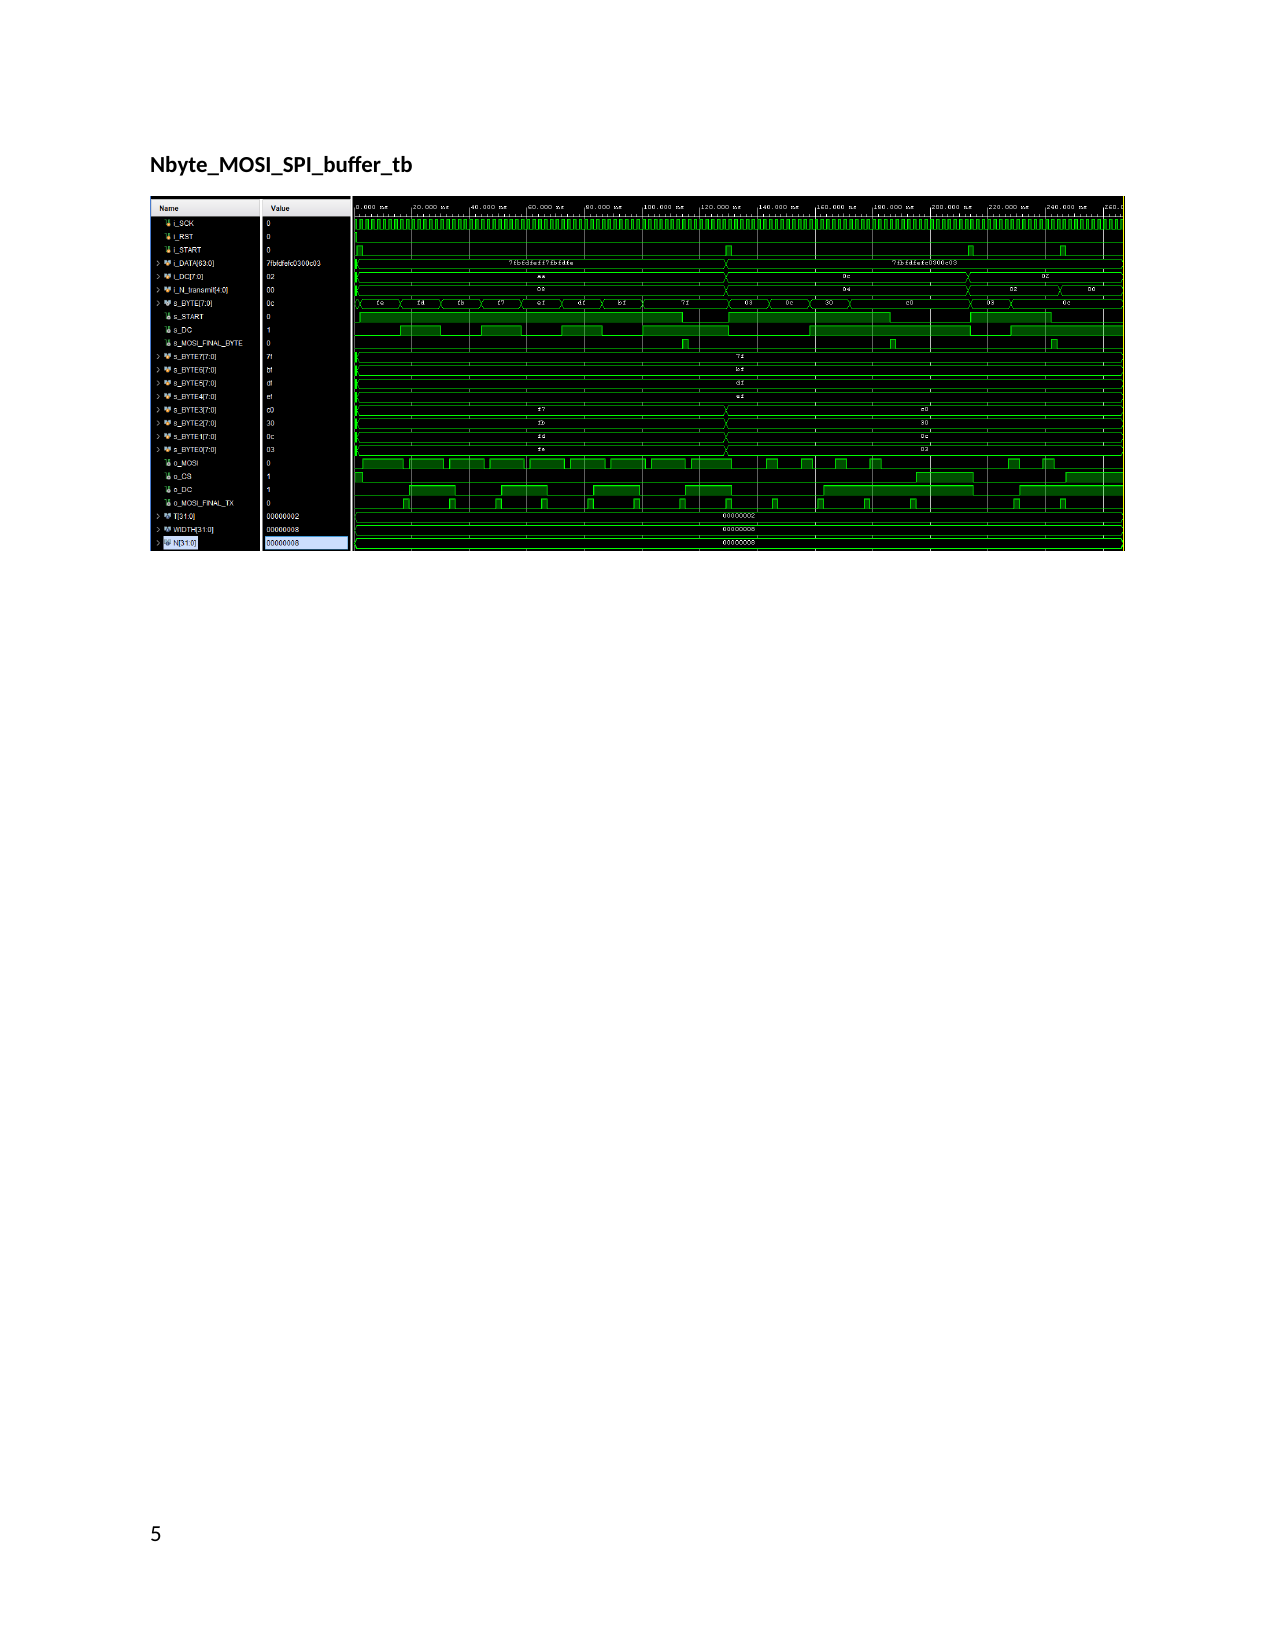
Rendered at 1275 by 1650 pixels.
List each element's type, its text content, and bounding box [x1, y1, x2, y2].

picture [150, 196, 1125, 551]
text Nbyte_MOSI_SPI_buffer_tb [150, 150, 1125, 178]
